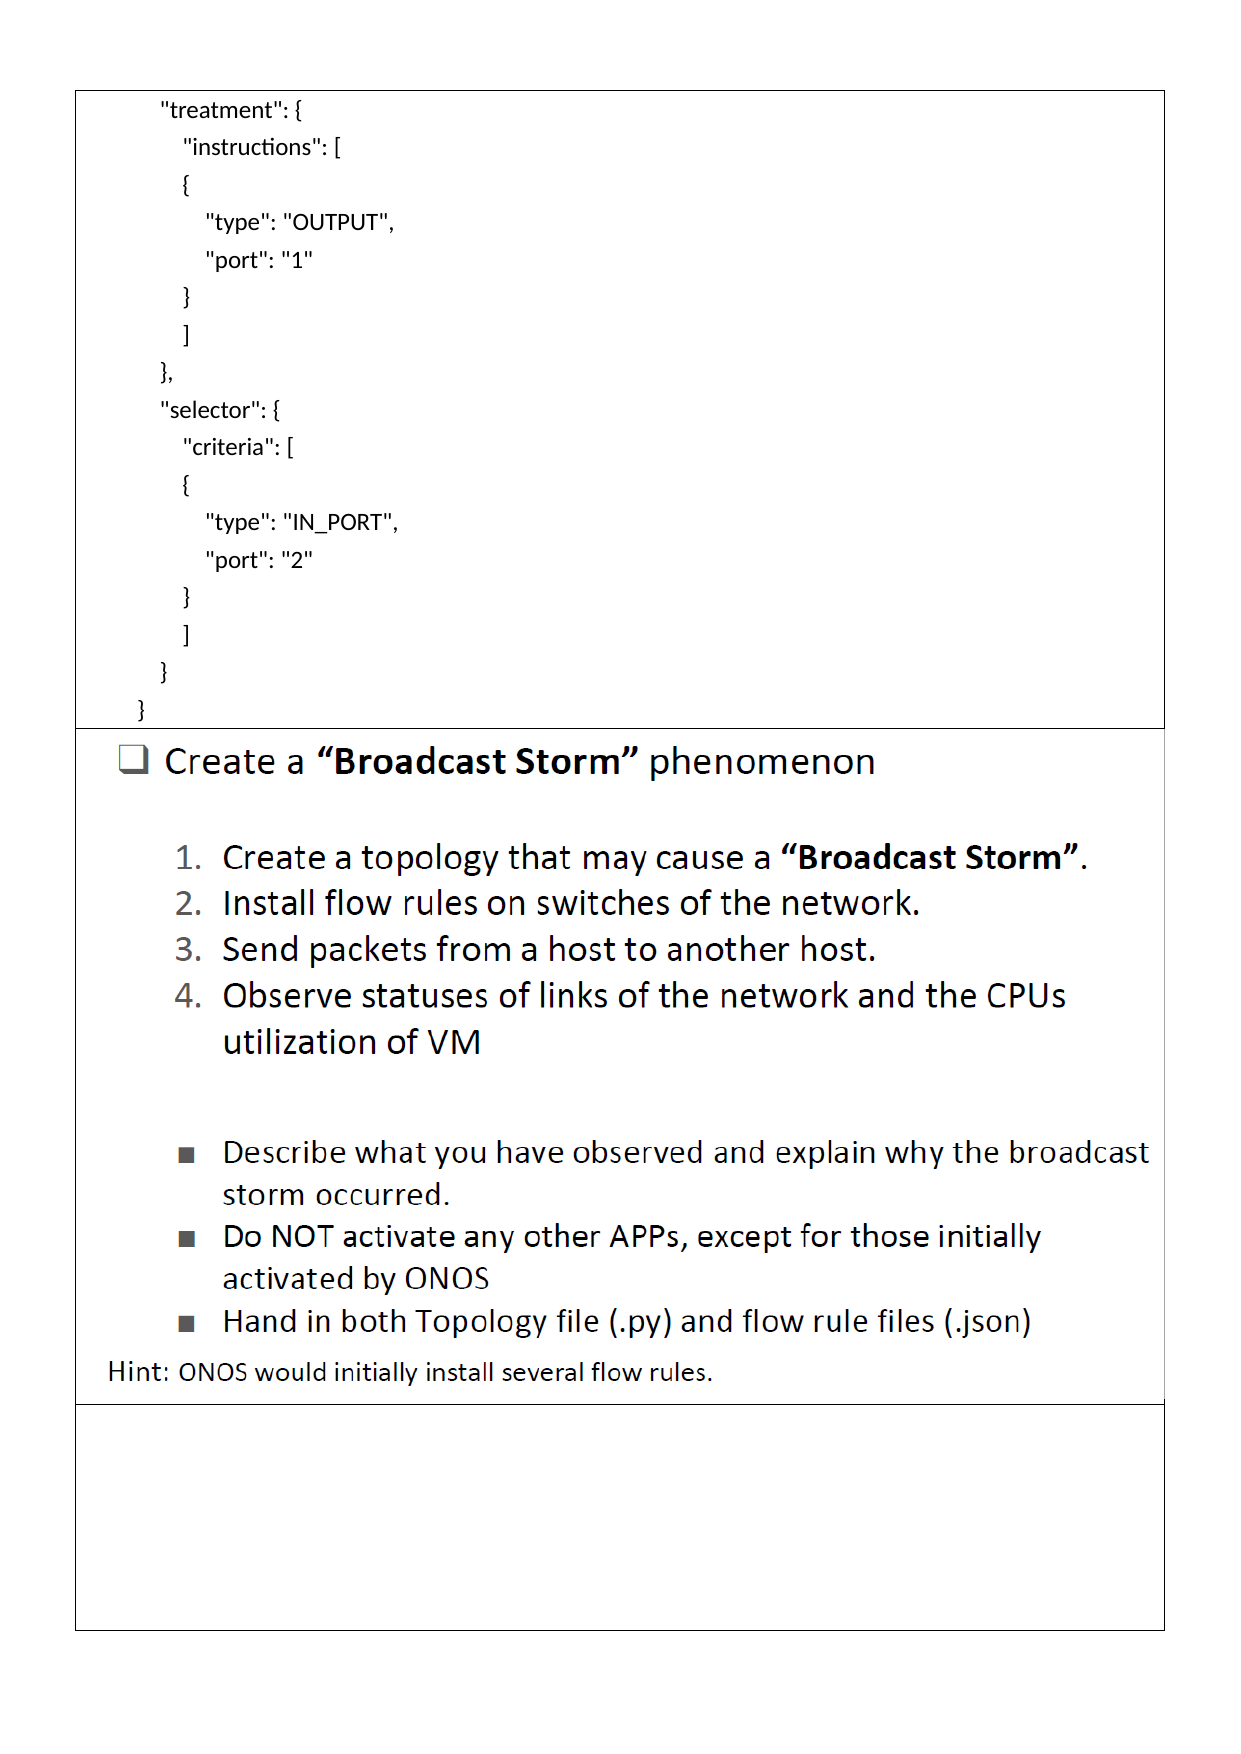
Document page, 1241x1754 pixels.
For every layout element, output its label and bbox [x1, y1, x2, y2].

table_cell [76, 729, 1164, 1404]
picture [86, 729, 1165, 1399]
table_cell [76, 91, 1164, 728]
table_cell [76, 1405, 1164, 1630]
